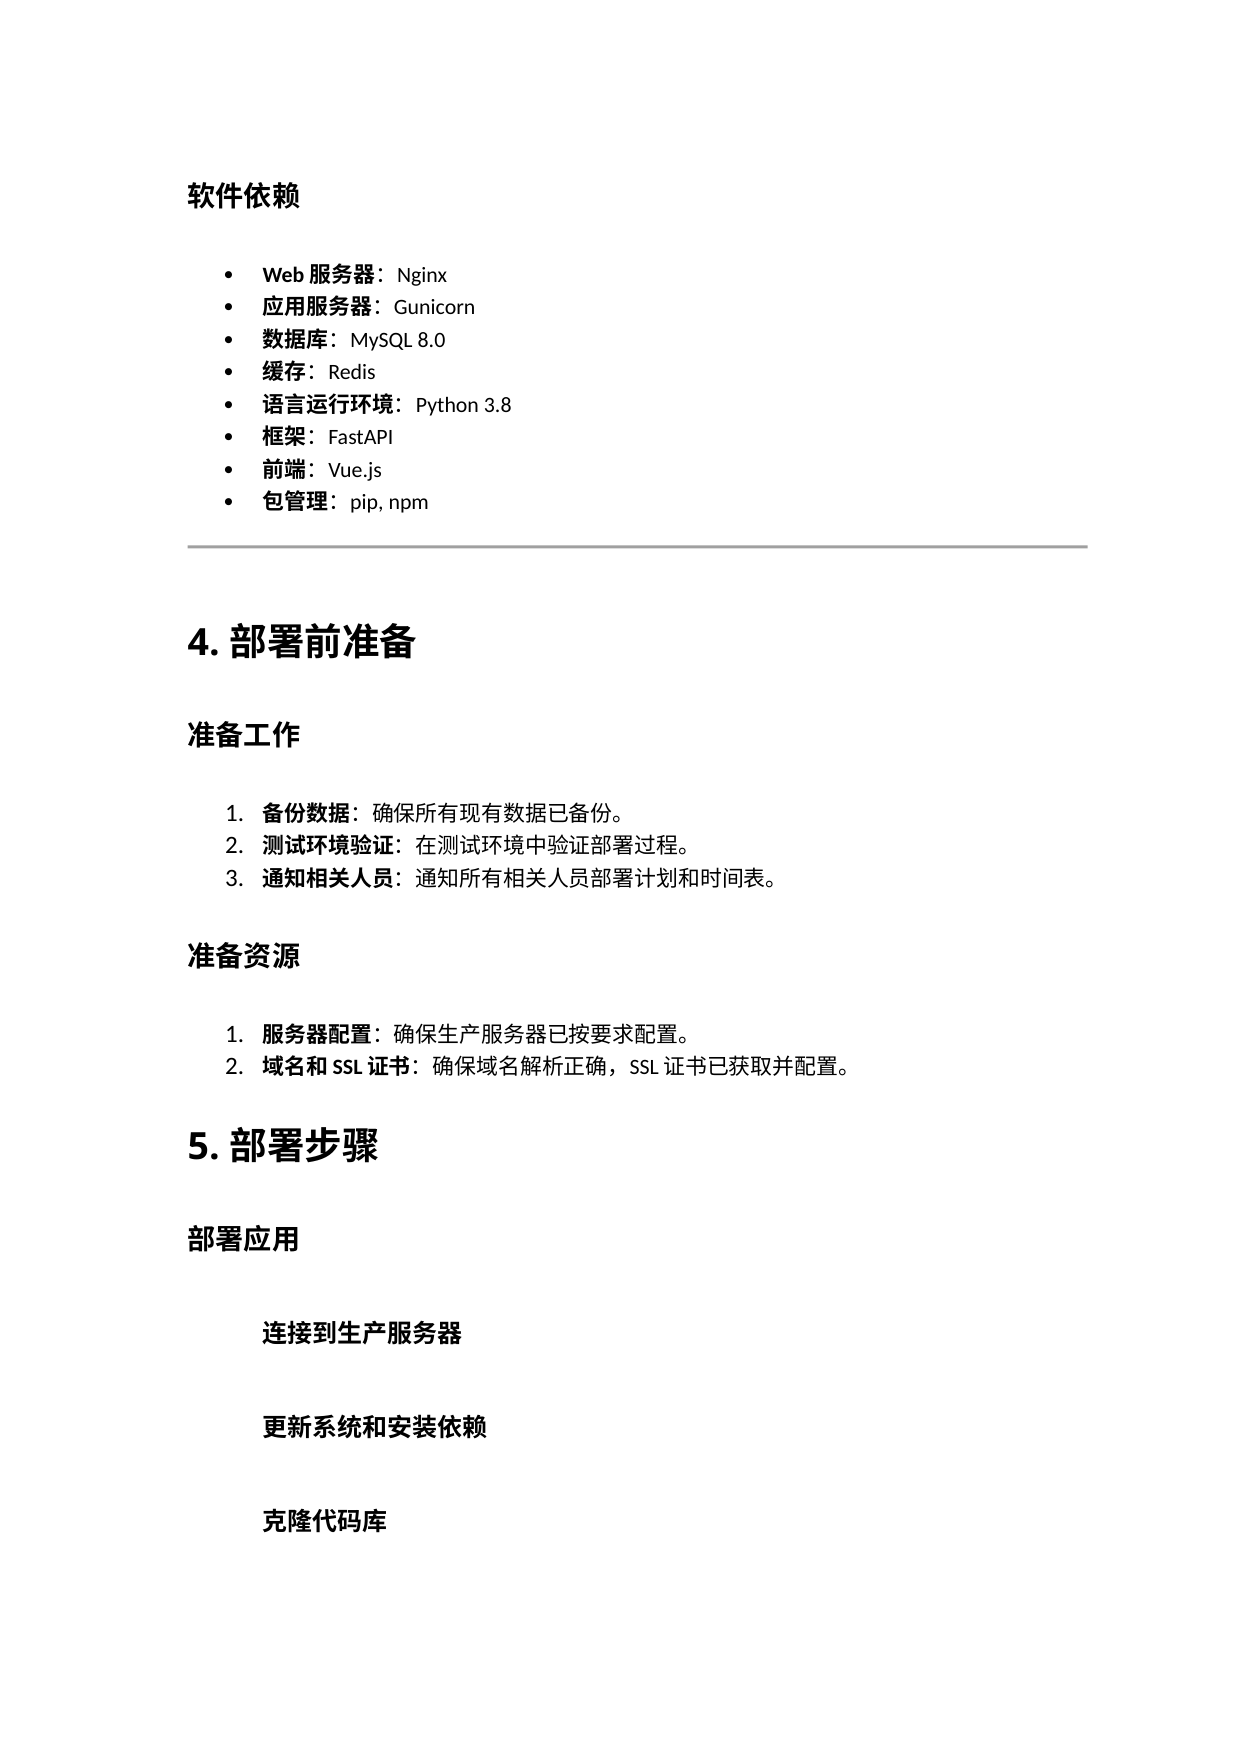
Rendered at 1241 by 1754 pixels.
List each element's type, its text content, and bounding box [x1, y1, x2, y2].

text 连接到生产服务器 [262, 1299, 1053, 1364]
list 域名和SSL证书：确保域名解析正确，SSL证书已获取并配置。 [225, 1049, 1053, 1081]
subtitle 软件依赖 [187, 162, 1053, 227]
list 应用服务器：Gunicorn [225, 289, 1053, 321]
subtitle 部署应用 [187, 1204, 1053, 1269]
subtitle 准备工作 [187, 701, 1053, 766]
list 缓存：Redis [225, 354, 1053, 386]
list 语言运行环境：Python 3.8 [225, 386, 1053, 419]
list 数据库：MySQL 8.0 [225, 321, 1053, 354]
list 前端：Vue.js [225, 451, 1053, 484]
list 服务器配置：确保生产服务器已按要求配置。 [225, 1016, 1053, 1049]
list 框架：FastAPI [225, 419, 1053, 451]
text 克隆代码库 [262, 1487, 1053, 1552]
list 备份数据：确保所有现有数据已备份。 [225, 795, 1053, 828]
text 更新系统和安装依赖 [262, 1393, 1053, 1458]
list Web 服务器：Nginx [225, 256, 1053, 289]
list 通知相关人员：通知所有相关人员部署计划和时间表。 [225, 860, 1053, 893]
subtitle 准备资源 [187, 922, 1053, 987]
subtitle 4. 部署前准备 [187, 607, 1053, 672]
list 测试环境验证：在测试环境中验证部署过程。 [225, 828, 1053, 860]
list 包管理：pip, npm [225, 484, 1053, 516]
subtitle 5. 部署步骤 [187, 1110, 1053, 1175]
